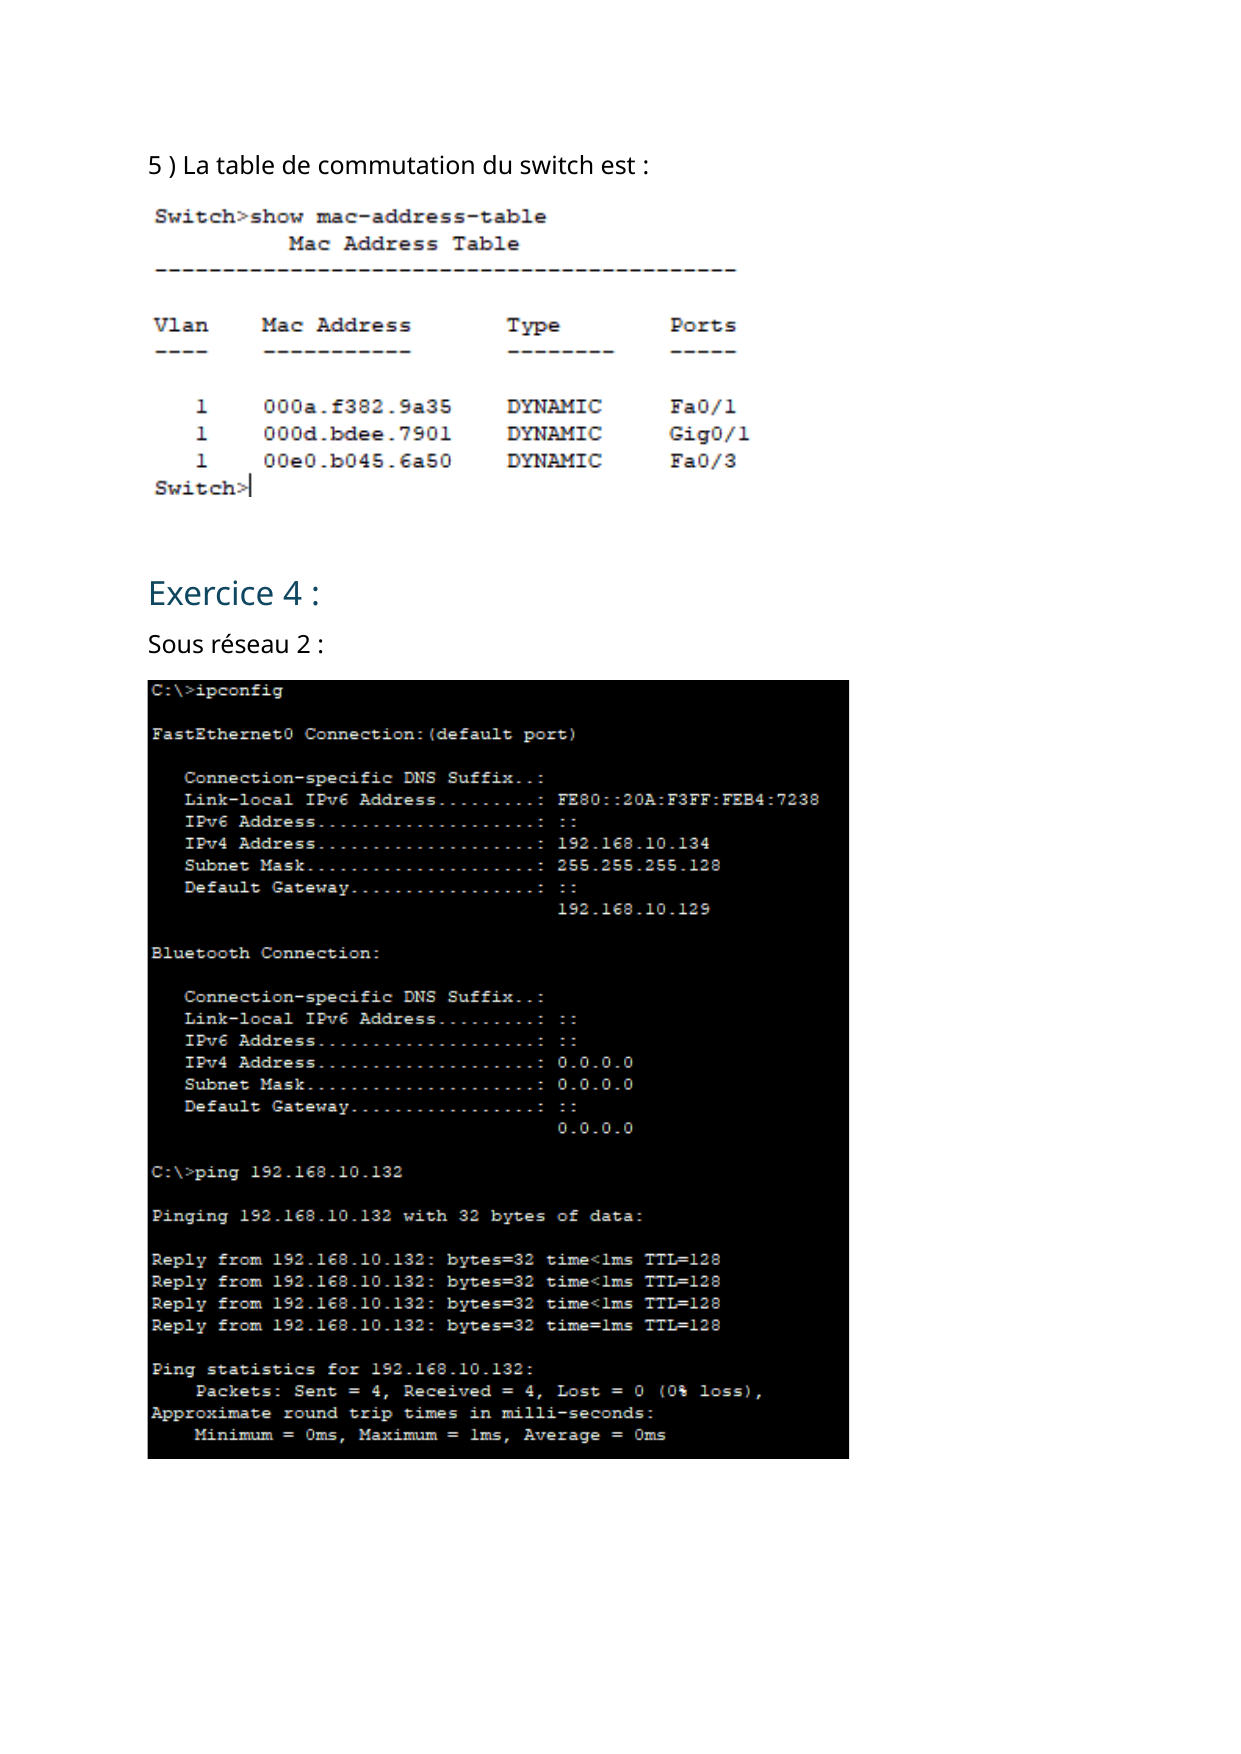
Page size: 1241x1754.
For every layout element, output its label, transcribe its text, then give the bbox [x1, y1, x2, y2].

subtitle Exercice 4 : [148, 570, 1093, 615]
picture [147, 680, 850, 1459]
text Sous réseau 2 : [148, 627, 1093, 661]
picture [147, 201, 786, 497]
text 5 ) La table de commutation du switch est : [148, 148, 1093, 182]
